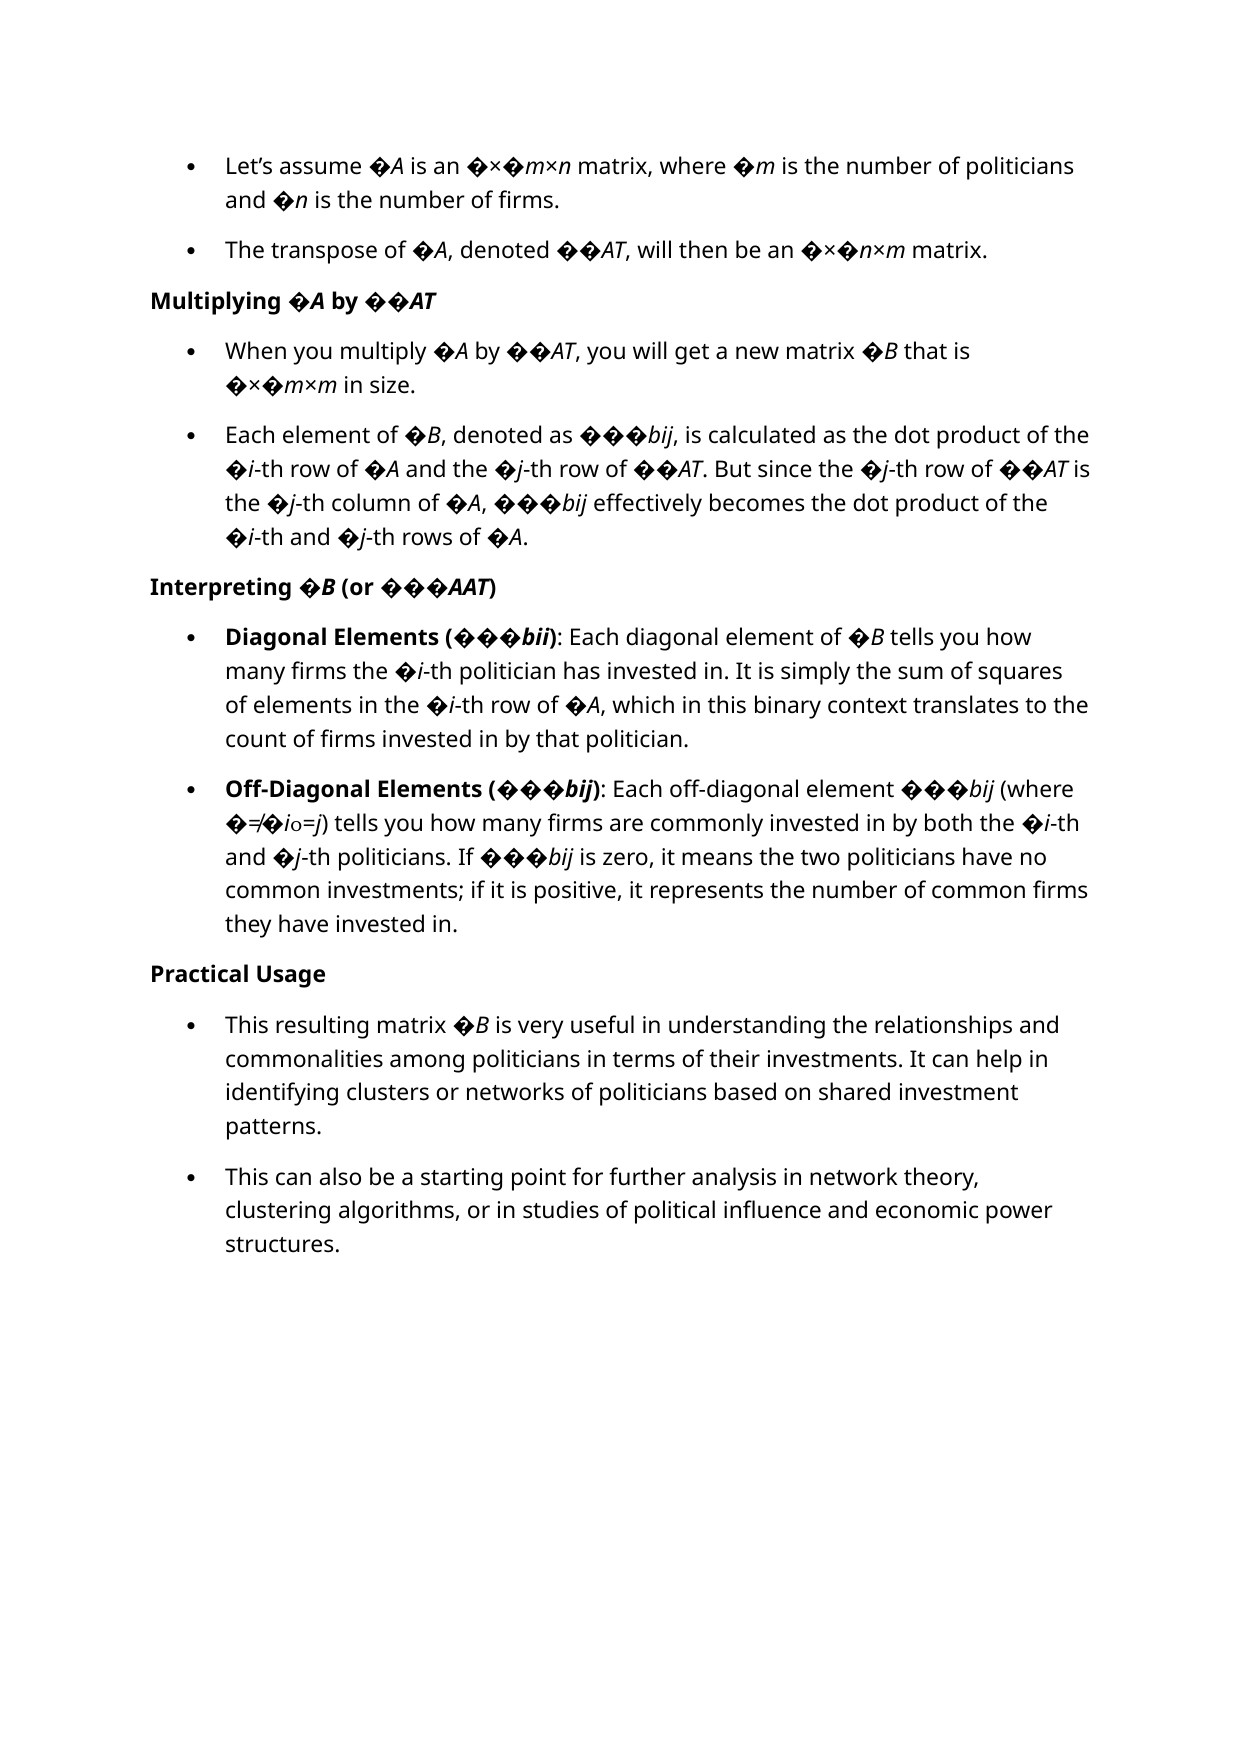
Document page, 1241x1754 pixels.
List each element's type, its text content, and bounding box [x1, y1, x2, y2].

text Practical Usage [150, 958, 1090, 989]
text Interpreting �B (or ���AAT) [150, 571, 1090, 602]
text Multiplying �A by ��AT [150, 284, 1090, 316]
list This can also be a starting point for further analysis in network theory, clustering algorithms, or in studies of political influence and economic power structures. [187, 1160, 1090, 1259]
list Let’s assume �A is an �×�m×n matrix, where �m is the number of politicians and �n is the number of firms. [187, 150, 1090, 215]
list This resulting matrix �B is very useful in understanding the relationships and commonalities among politicians in terms of their investments. It can help in identifying clusters or networks of politicians based on shared investment patterns. [187, 1009, 1090, 1141]
list When you multiply �A by ��AT, you will get a new matrix �B that is �×�m×m in size. [187, 335, 1090, 400]
list Diagonal Elements (���bii​): Each diagonal element of �B tells you how many firms the �i-th politician has invested in. It is simply the sum of squares of elements in the �i-th row of �A, which in this binary context translates to the count of firms invested in by that politician. [187, 621, 1090, 754]
list The transpose of �A, denoted ��AT, will then be an �×�n×m matrix. [187, 234, 1090, 265]
list Each element of �B, denoted as ���bij​, is calculated as the dot product of the �i-th row of �A and the �j-th row of ��AT. But since the �j-th row of ��AT is the �j-th column of �A, ���bij​ effectively becomes the dot product of the �i-th and �j-th rows of �A. [187, 419, 1090, 552]
list Off-Diagonal Elements (���bij​): Each off-diagonal element ���bij​ (where �≠�i=j) tells you how many firms are commonly invested in by both the �i-th and �j-th politicians. If ���bij​ is zero, it means the two politicians have no common investments; if it is positive, it represents the number of common firms they have invested in. [187, 773, 1090, 939]
